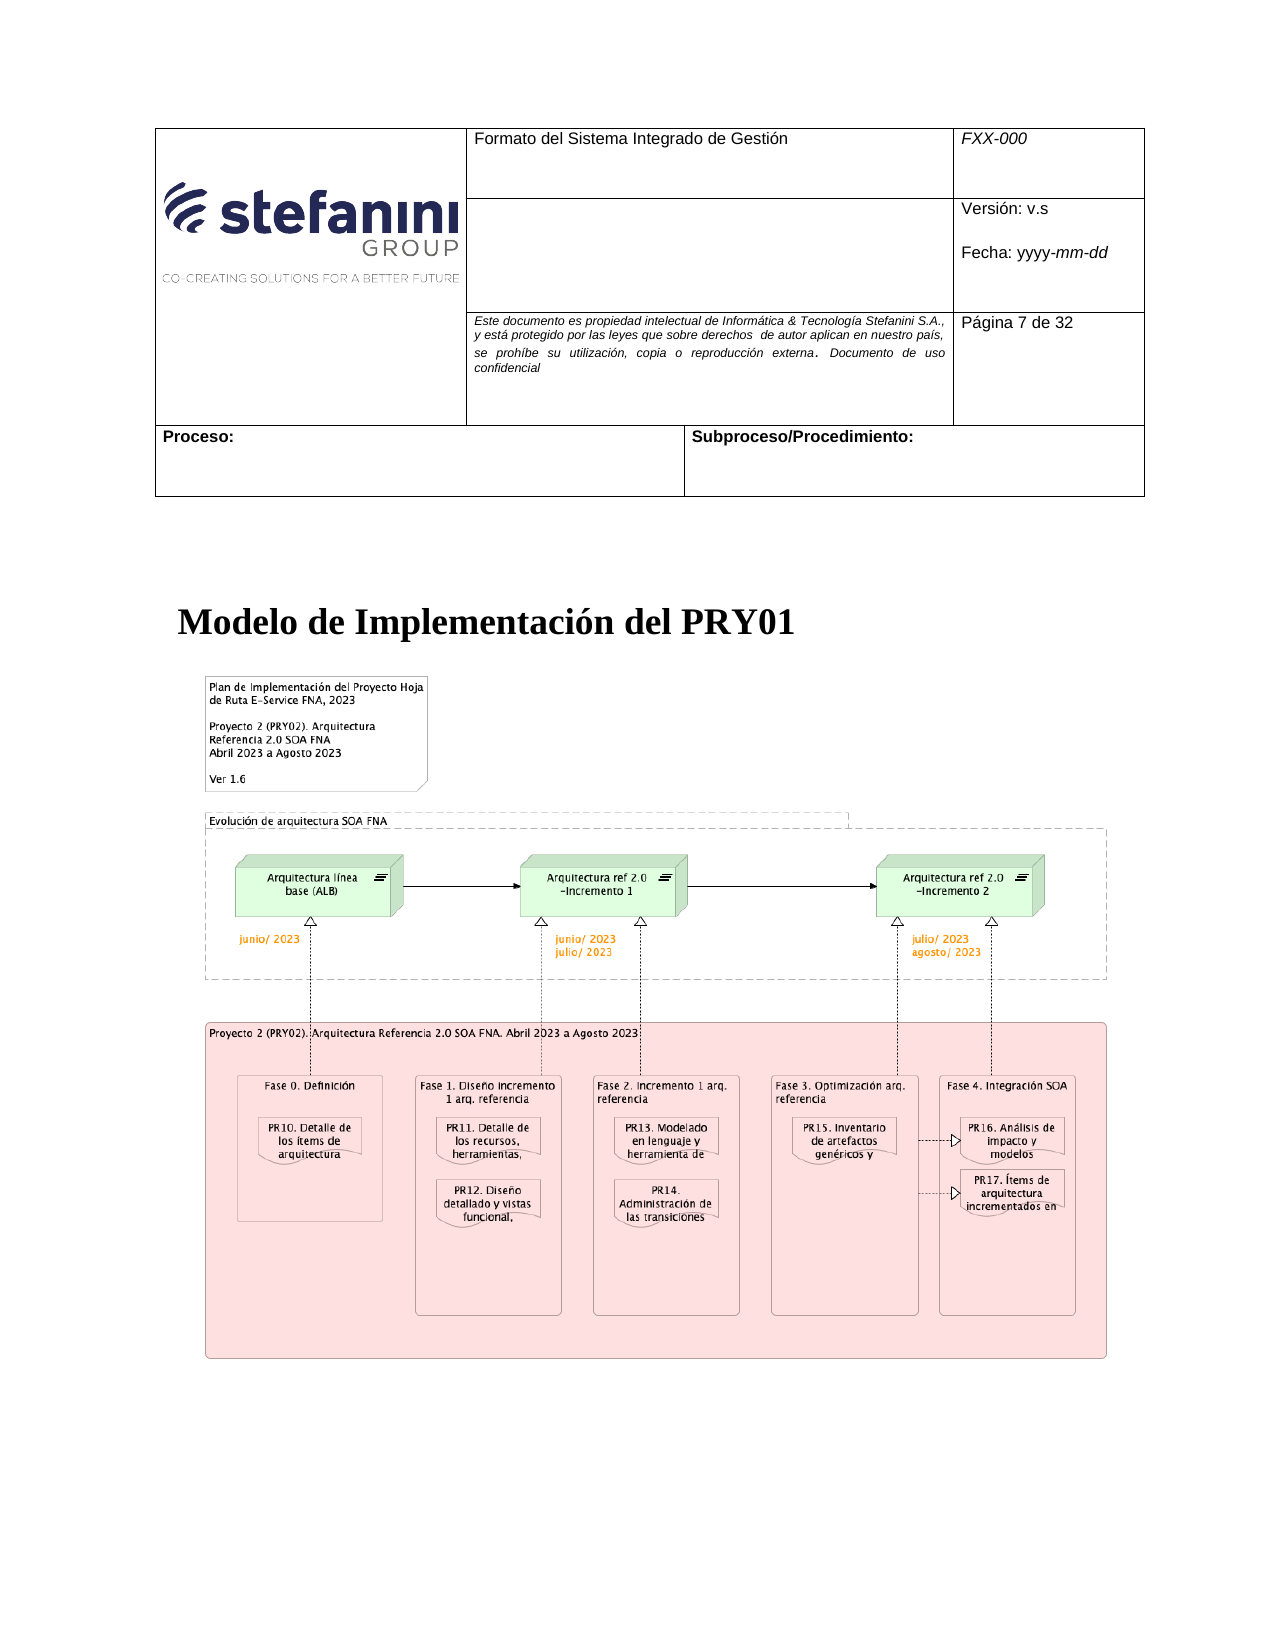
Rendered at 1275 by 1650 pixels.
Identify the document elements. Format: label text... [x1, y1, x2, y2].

picture [162, 182, 460, 286]
picture [196, 667, 1115, 1367]
subtitle Modelo de Implementación del PRY01 [177, 599, 1098, 642]
